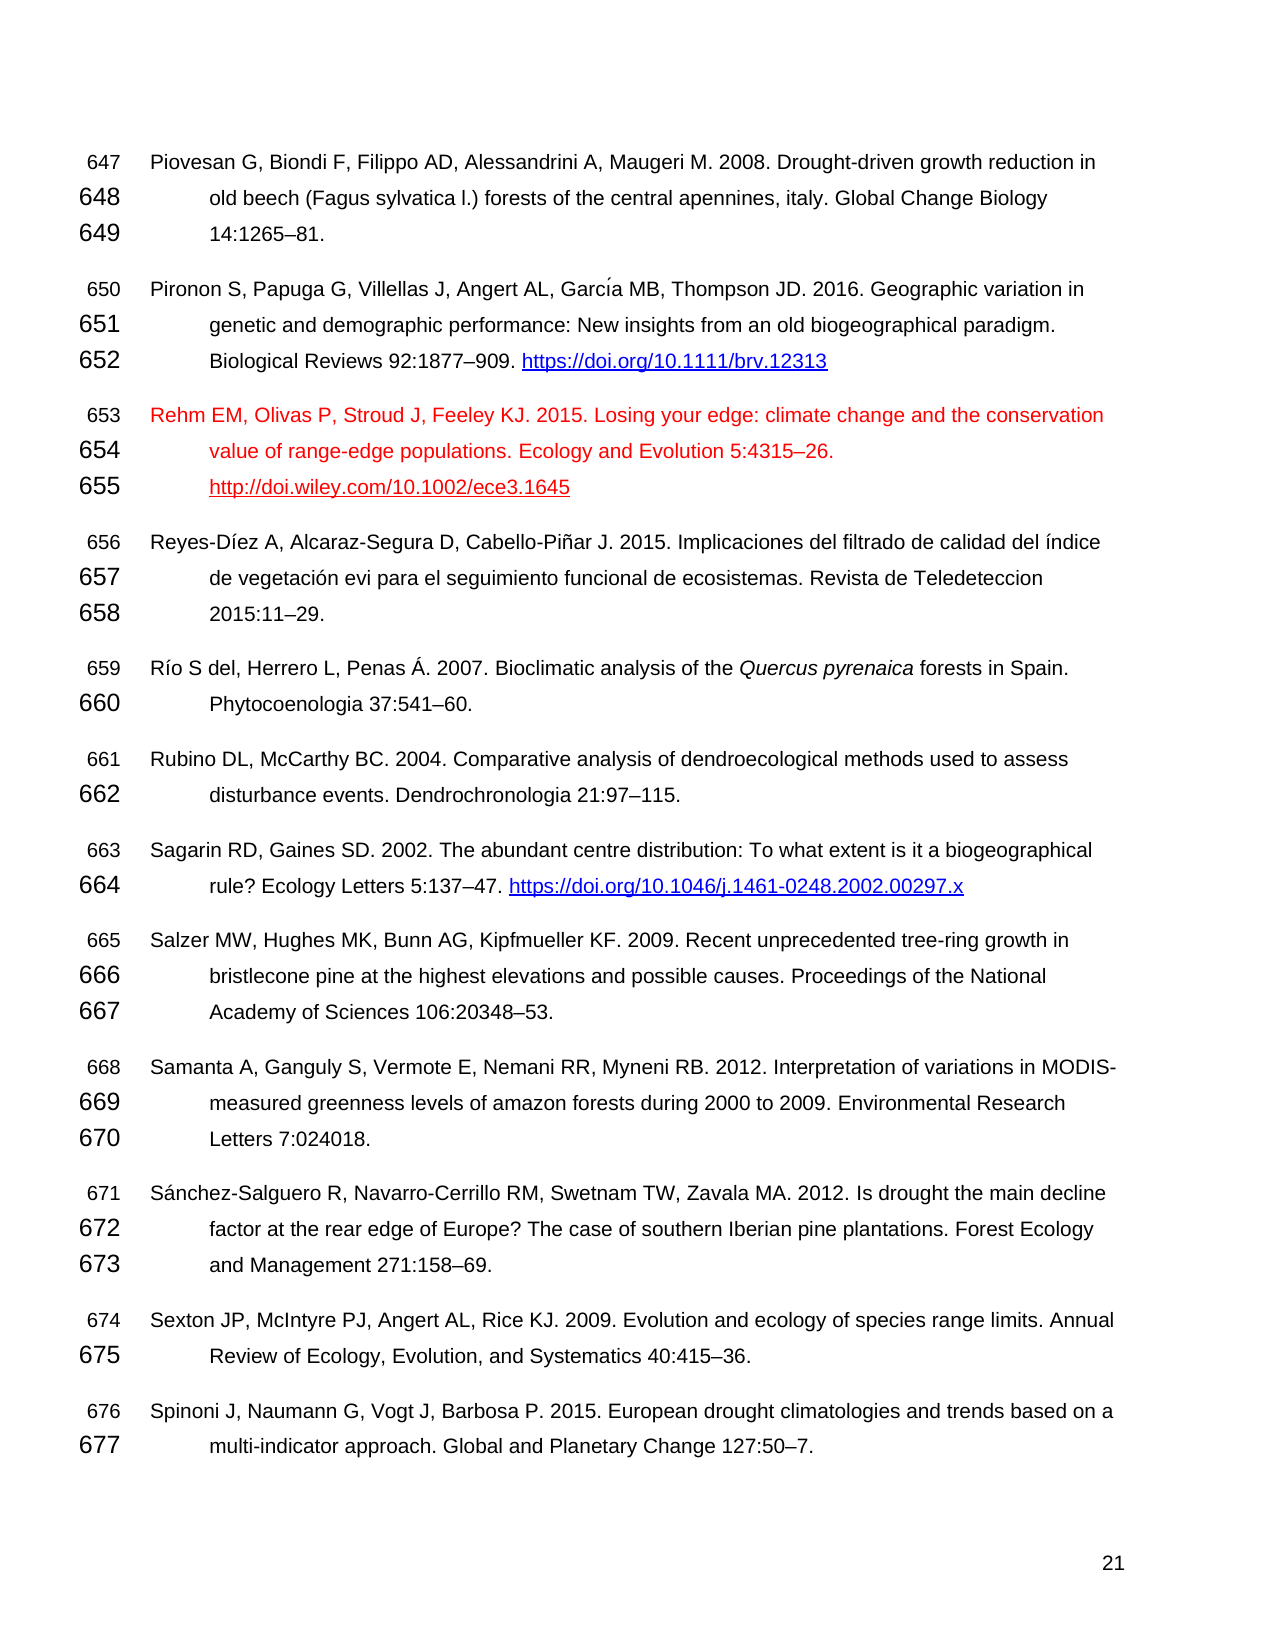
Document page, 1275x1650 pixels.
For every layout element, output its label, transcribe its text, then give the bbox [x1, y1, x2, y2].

text Salzer MW, Hughes MK, Bunn AG, Kipfmueller KF. 2009. Recent unprecedented tree-ring growth in bristlecone pine at the highest elevations and possible causes. Proceedings of the National Academy of Sciences 106:20348–53. [150, 928, 1125, 1024]
text Sexton JP, McIntyre PJ, Angert AL, Rice KJ. 2009. Evolution and ecology of species range limits. Annual Review of Ecology, Evolution, and Systematics 40:415–36. [150, 1308, 1125, 1368]
text Pironon S, Papuga G, Villellas J, Angert AL, Garcı́a MB, Thompson JD. 2016. Geographic variation in genetic and demographic performance: New insights from an old biogeographical paradigm. Biological Reviews 92:1877–909. https://doi.org/10.1111/brv.12313 [150, 277, 1125, 372]
text Samanta A, Ganguly S, Vermote E, Nemani RR, Myneni RB. 2012. Interpretation of variations in MODIS-measured greenness levels of amazon forests during 2000 to 2009. Environmental Research Letters 7:024018. [150, 1055, 1125, 1151]
text Piovesan G, Biondi F, Filippo AD, Alessandrini A, Maugeri M. 2008. Drought-driven growth reduction in old beech (Fagus sylvatica l.) forests of the central apennines, italy. Global Change Biology 14:1265–81. [150, 150, 1125, 246]
text Rehm EM, Olivas P, Stroud J, Feeley KJ. 2015. Losing your edge: climate change and the conservation value of range-edge populations. Ecology and Evolution 5:4315–26. http://doi.wiley.com/10.1002/ece3.1645 [150, 403, 1125, 499]
text Sánchez-Salguero R, Navarro-Cerrillo RM, Swetnam TW, Zavala MA. 2012. Is drought the main decline factor at the rear edge of Europe? The case of southern Iberian pine plantations. Forest Ecology and Management 271:158–69. [150, 1181, 1125, 1277]
text Spinoni J, Naumann G, Vogt J, Barbosa P. 2015. European drought climatologies and trends based on a multi-indicator approach. Global and Planetary Change 127:50–7. [150, 1398, 1125, 1458]
text Rubino DL, McCarthy BC. 2004. Comparative analysis of dendroecological methods used to assess disturbance events. Dendrochronologia 21:97–115. [150, 747, 1125, 807]
text Río S del, Herrero L, Penas Á. 2007. Bioclimatic analysis of the Quercus pyrenaica forests in Spain. Phytocoenologia 37:541–60. [150, 656, 1125, 716]
text Reyes-Díez A, Alcaraz-Segura D, Cabello-Piñar J. 2015. Implicaciones del filtrado de calidad del índice de vegetación evi para el seguimiento funcional de ecosistemas. Revista de Teledeteccion 2015:11–29. [150, 530, 1125, 626]
text Sagarin RD, Gaines SD. 2002. The abundant centre distribution: To what extent is it a biogeographical rule? Ecology Letters 5:137–47. https://doi.org/10.1046/j.1461-0248.2002.00297.x [150, 837, 1125, 897]
